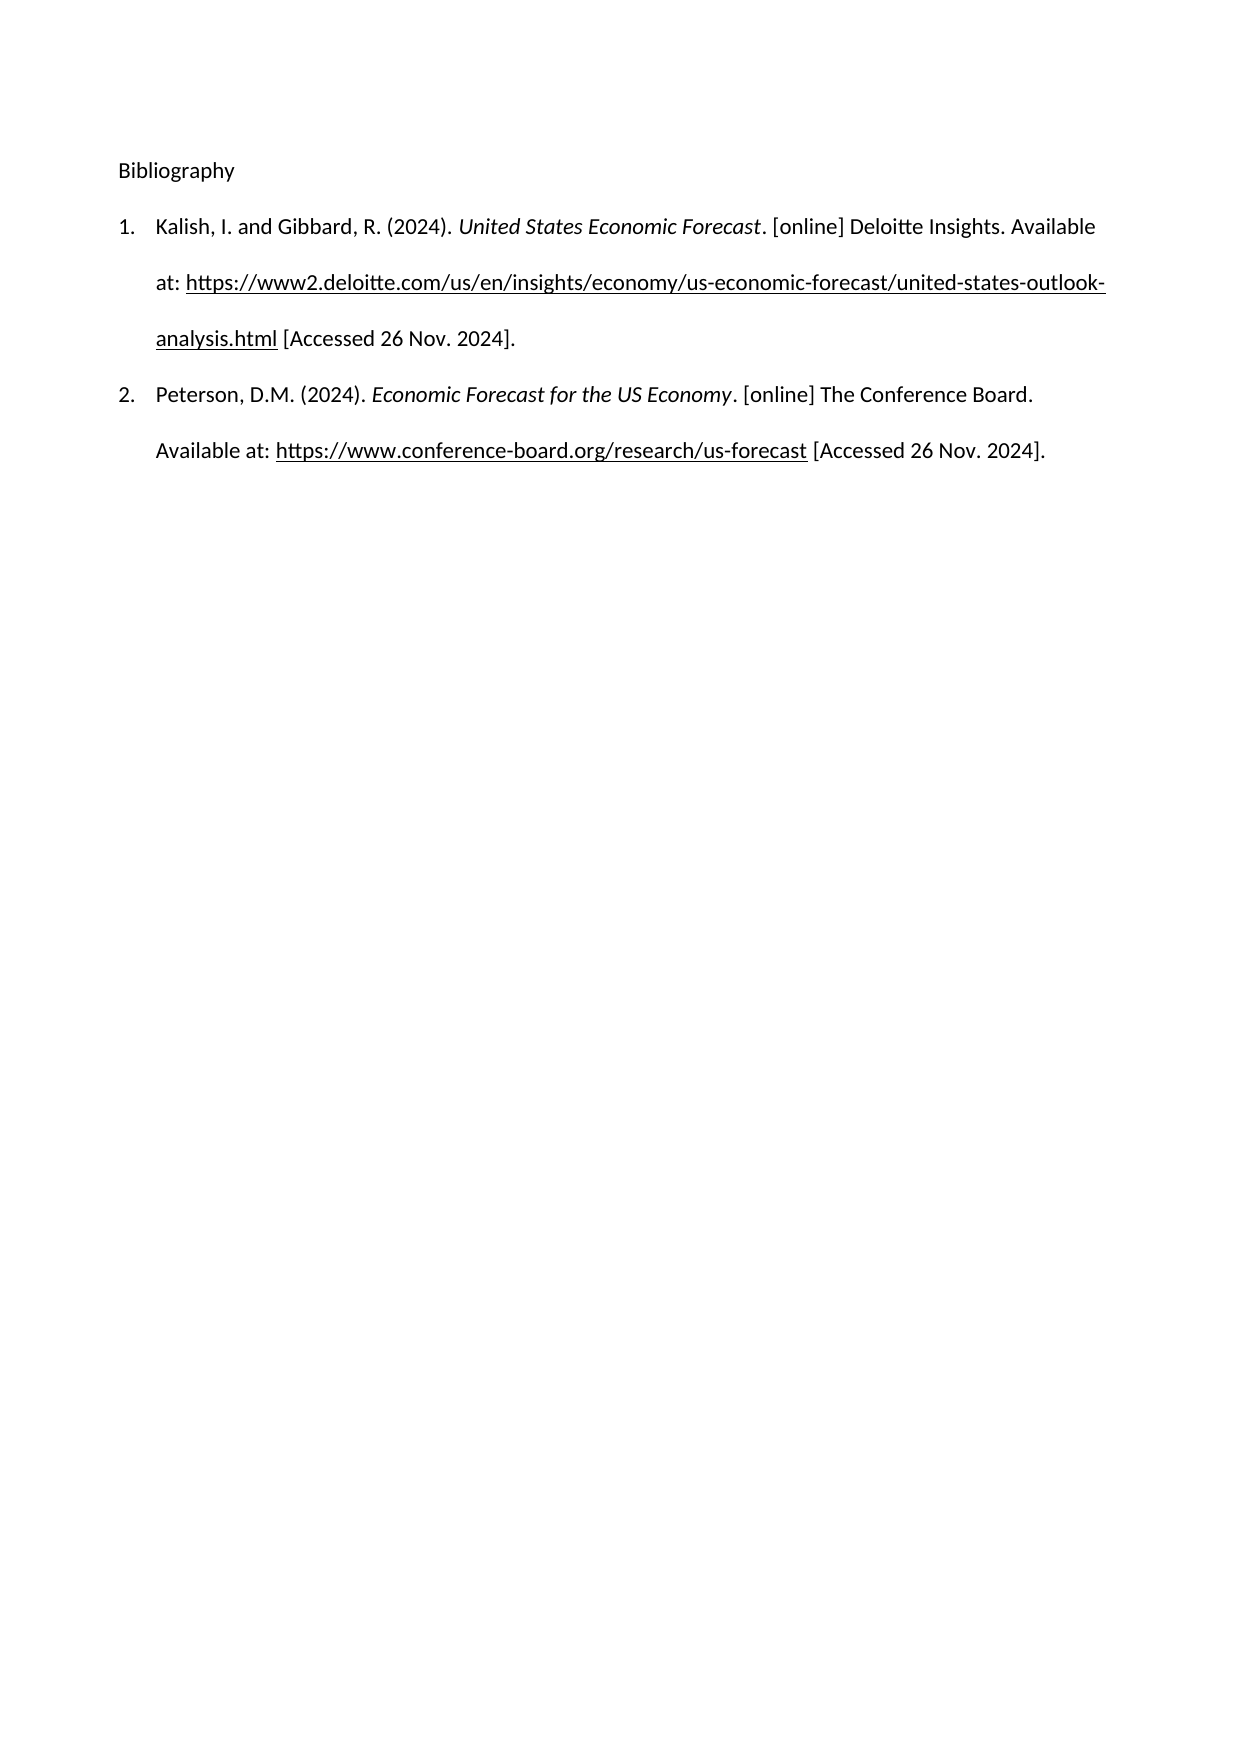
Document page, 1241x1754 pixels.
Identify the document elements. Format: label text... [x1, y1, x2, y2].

list Kalish, I. and Gibbard, R. (2024). United States Economic Forecast. [online] Deloitte Insights. Available at: https://www2.deloitte.com/us/en/insights/economy/us-economic-forecast/united-states-outlook-analysis.html [Accessed 26 Nov. 2024]. [118, 212, 1122, 353]
text Bibliography [118, 156, 1122, 184]
list Peterson, D.M. (2024). Economic Forecast for the US Economy. [online] The Conference Board. Available at: https://www.conference-board.org/research/us-forecast [Accessed 26 Nov. 2024]. [118, 381, 1122, 465]
